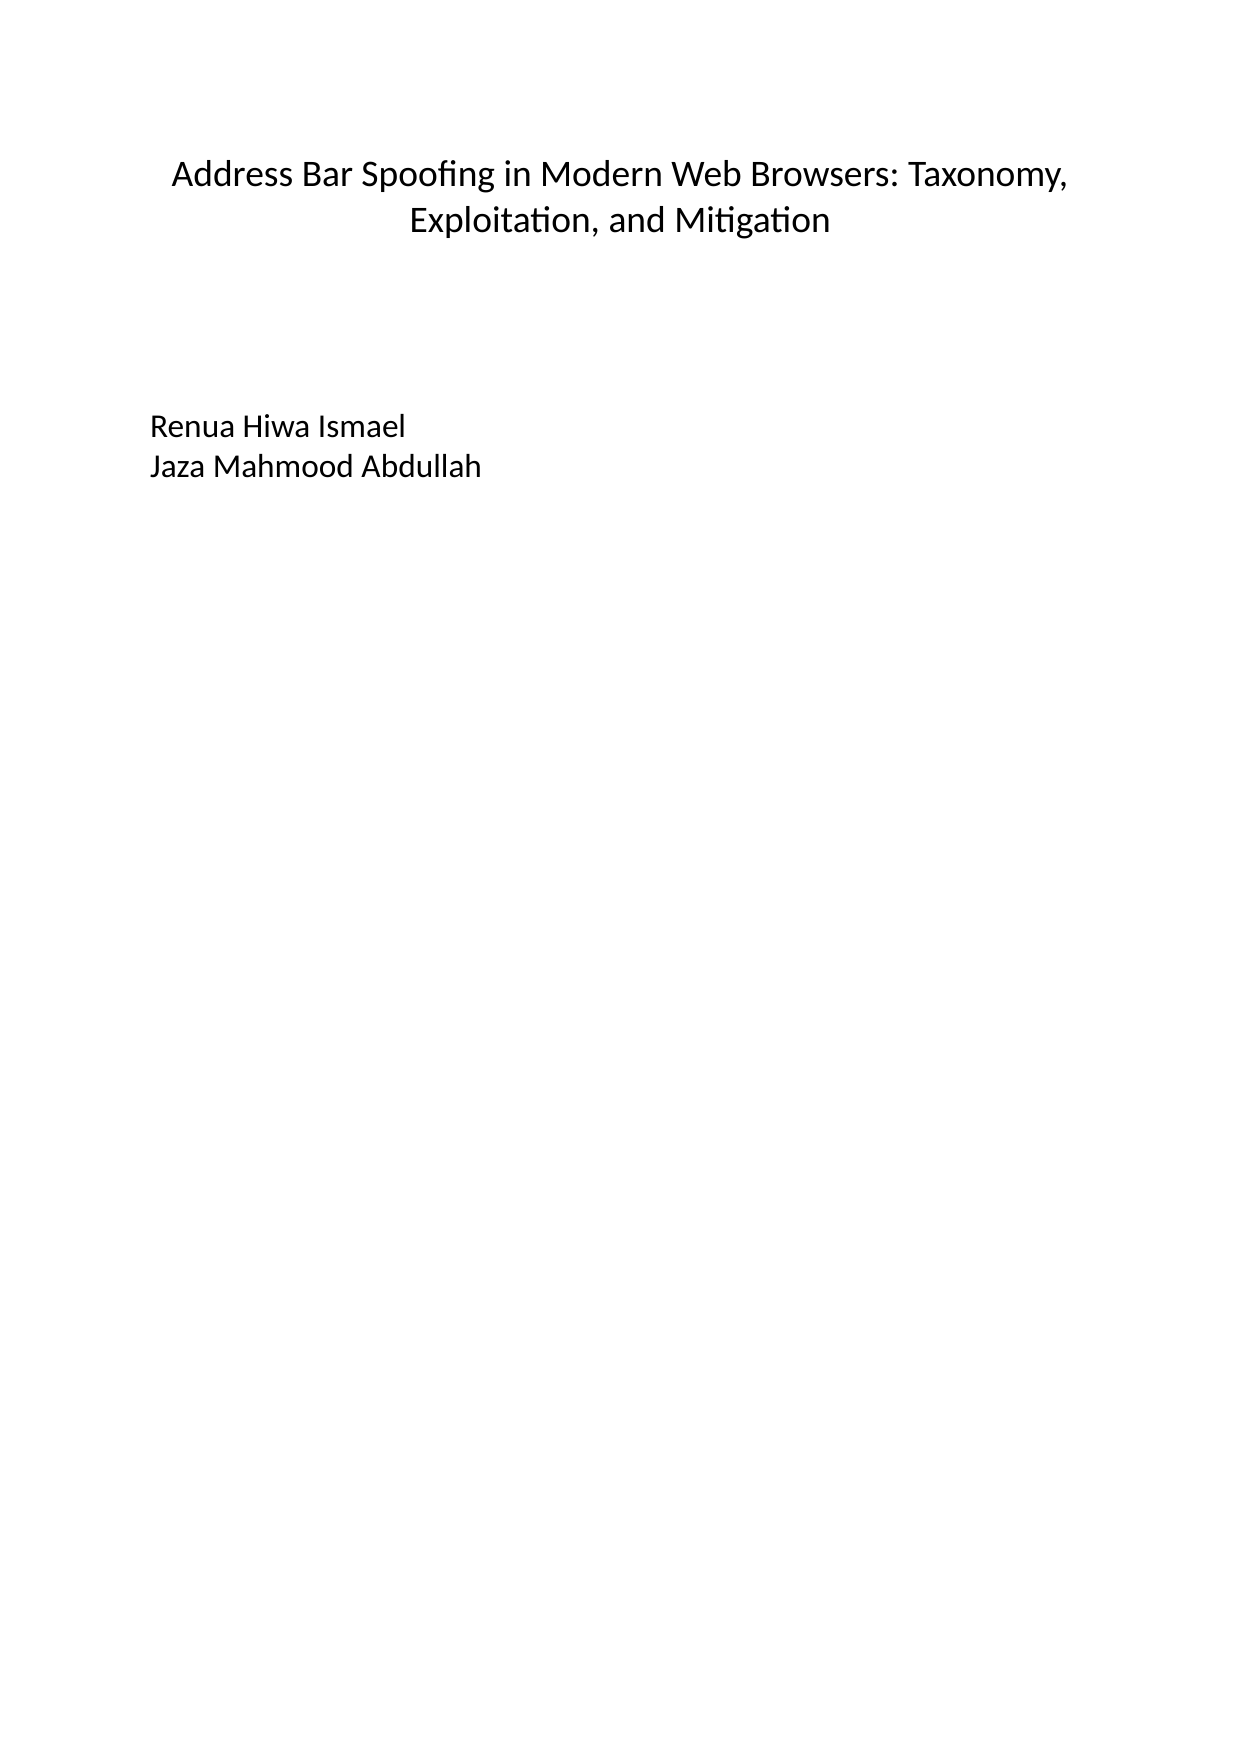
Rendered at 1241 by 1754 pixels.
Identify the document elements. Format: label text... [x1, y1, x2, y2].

text Renua Hiwa Ismael [150, 404, 1090, 445]
text Jaza Mahmood Abdullah [150, 445, 1090, 486]
text Address Bar Spoofing in Modern Web Browsers: Taxonomy, Exploitation, and Mitigation [150, 150, 1090, 242]
